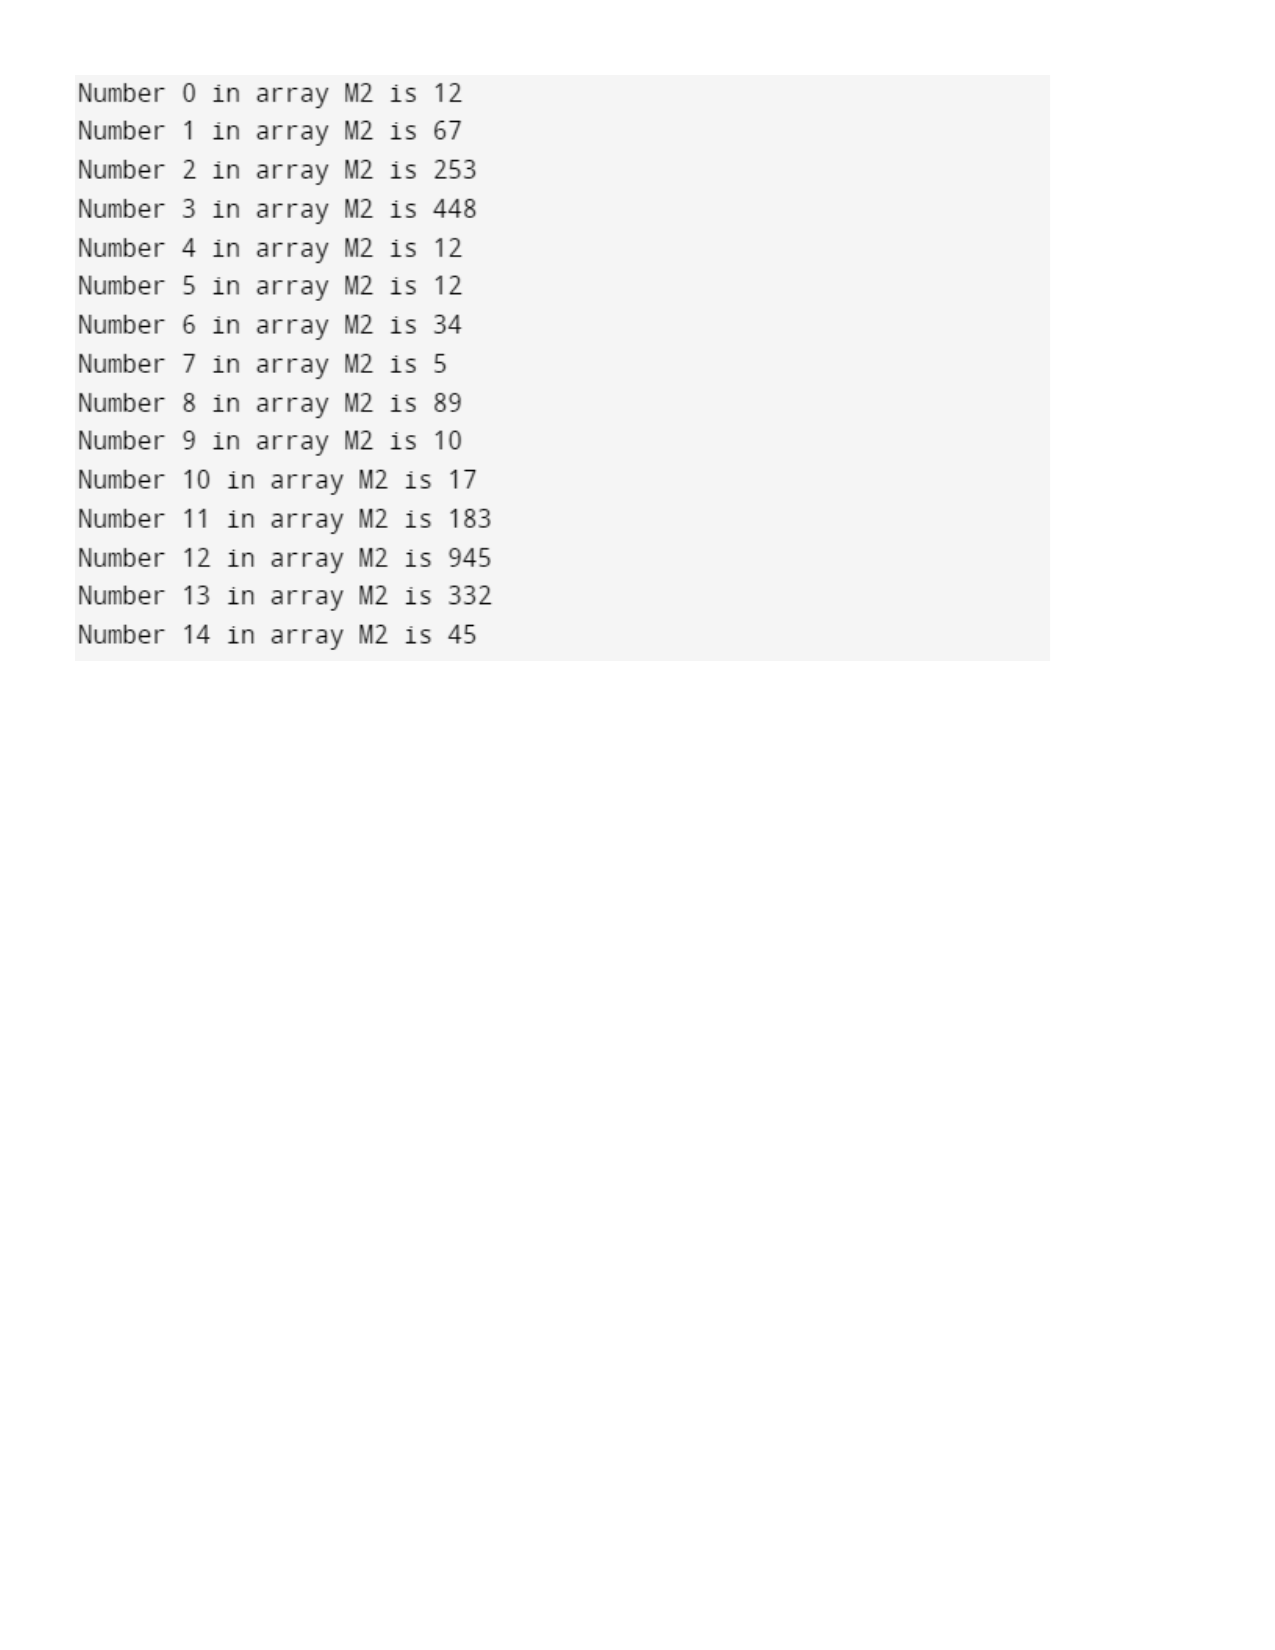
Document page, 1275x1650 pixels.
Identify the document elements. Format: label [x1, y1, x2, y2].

picture [75, 75, 1050, 661]
